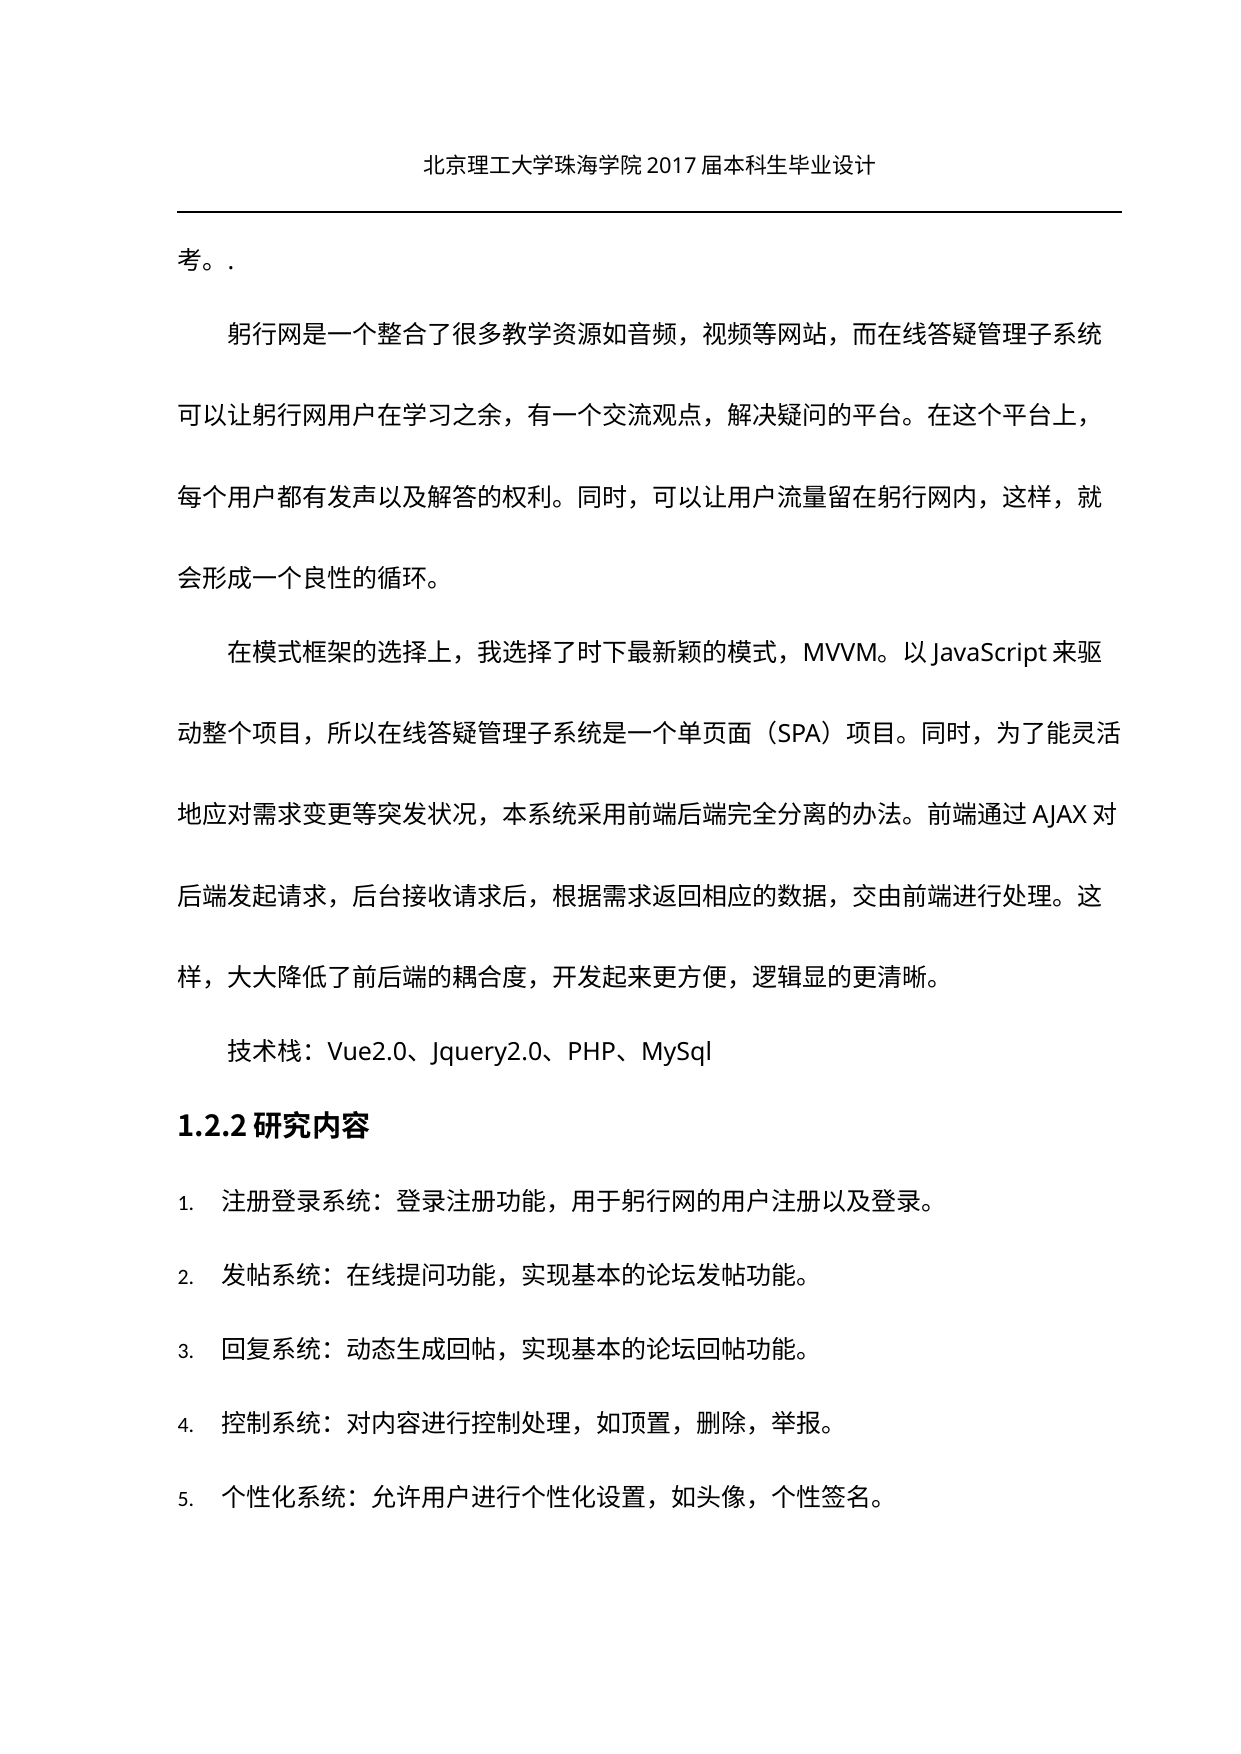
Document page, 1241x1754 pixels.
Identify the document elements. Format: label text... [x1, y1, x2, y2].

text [177, 226, 1122, 291]
list 回复系统：动态生成回帖，实现基本的论坛回帖功能。 [177, 1315, 1122, 1380]
list 发帖系统：在线提问功能，实现基本的论坛发帖功能。 [177, 1241, 1122, 1306]
list 个性化系统：允许用户进行个性化设置，如头像，个性签名。 [177, 1463, 1122, 1528]
subtitle 1.2.2研究内容 [177, 1091, 1122, 1156]
text 在模式框架的选择上，我选择了时下最新颖的模式，MVVM。以JavaScript来驱动整个项目，所以在线答疑管理子系统是一个单页面（SPA）项目。同时，为了能灵活地应对需求变更等突发状况，本系统采用前端后端完全分离的办法。前端通过AJAX对后端发起请求，后台接收请求后，根据需求返回相应的数据，交由前端进行处理。这样，大大降低了前后端的耦合度，开发起来更方便，逻辑显的更清晰。 [177, 618, 1122, 1008]
text 躬行网是一个整合了很多教学资源如音频，视频等网站，而在线答疑管理子系统可以让躬行网用户在学习之余，有一个交流观点，解决疑问的平台。在这个平台上，每个用户都有发声以及解答的权利。同时，可以让用户流量留在躬行网内，这样，就会形成一个良性的循环。 [177, 300, 1122, 609]
list 控制系统：对内容进行控制处理，如顶置，删除，举报。 [177, 1389, 1122, 1454]
text 技术栈：Vue2.0、Jquery2.0、PHP、MySql [177, 1017, 1122, 1082]
list 注册登录系统：登录注册功能，用于躬行网的用户注册以及登录。 [177, 1167, 1122, 1232]
